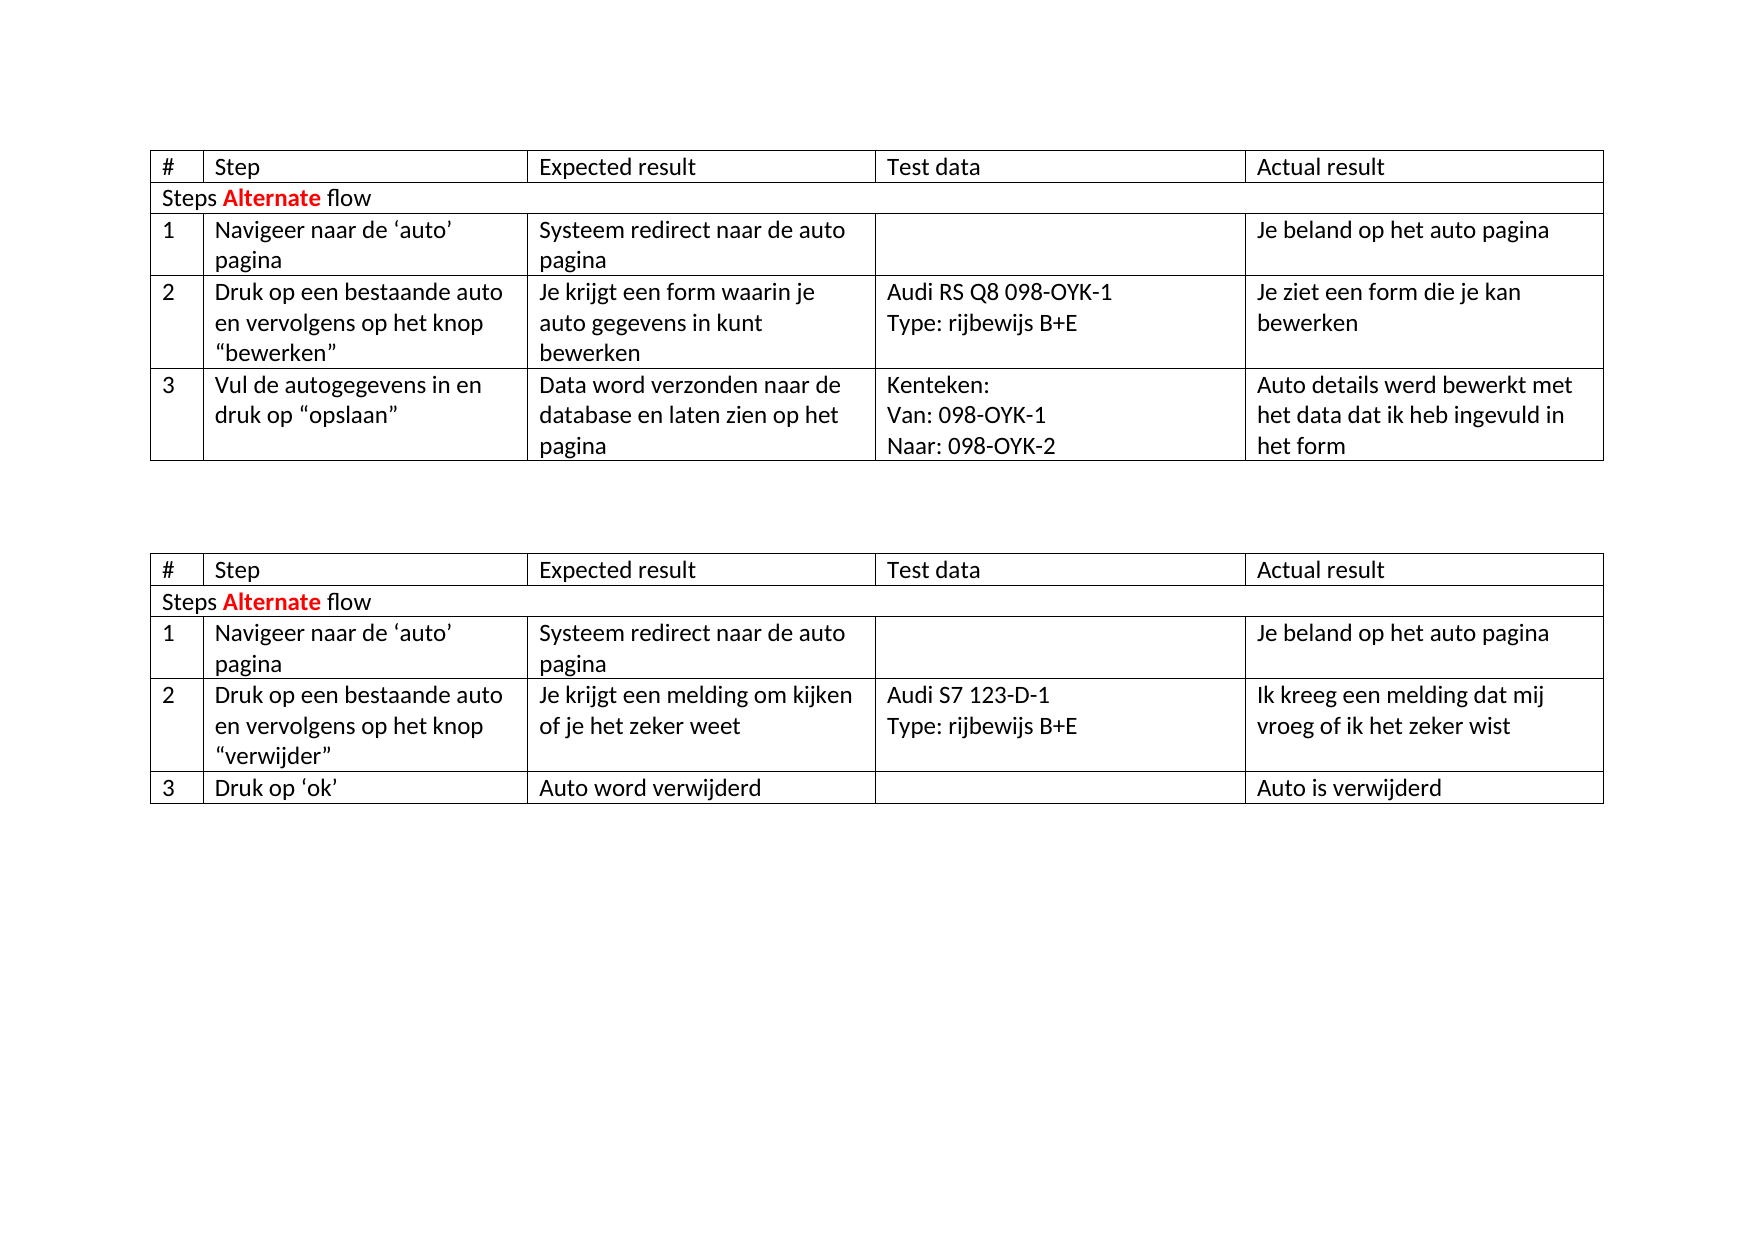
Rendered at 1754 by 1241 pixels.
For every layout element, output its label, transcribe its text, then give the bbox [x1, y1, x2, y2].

table_cell Systeem redirect naar de auto pagina [528, 214, 875, 275]
table_cell Druk op ‘ok’ [204, 772, 527, 802]
table_cell Auto is verwijderd [1246, 772, 1603, 802]
table_cell Druk op een bestaande auto en vervolgens op het knop “bewerken” [204, 276, 527, 368]
table_header # [151, 151, 203, 182]
table_header Actual result [1246, 554, 1603, 584]
table_cell Audi RS Q8 098-OYK-1 Type: rijbewijs B+E [876, 276, 1245, 368]
table_header Step [204, 151, 527, 182]
table_cell Auto word verwijderd [528, 772, 875, 802]
table_cell Navigeer naar de ‘auto’ pagina [204, 214, 527, 275]
table_header # [151, 554, 203, 584]
table_cell Druk op een bestaande auto en vervolgens op het knop “verwijder” [204, 679, 527, 771]
table_header Expected result [528, 151, 875, 182]
table_cell Navigeer naar de ‘auto’ pagina [204, 617, 527, 678]
table_cell 3 [151, 772, 203, 802]
table_header Expected result [528, 554, 875, 584]
table_cell Vul de autogegevens in en druk op “opslaan” [204, 369, 527, 460]
table_cell 2 [151, 276, 203, 368]
table_cell Je beland op het auto pagina [1246, 214, 1603, 275]
table_cell Je krijgt een melding om kijken of je het zeker weet [528, 679, 875, 771]
table_header Test data [876, 151, 1245, 182]
table_cell Steps Alternate flow [151, 586, 1603, 616]
table_cell [876, 617, 1245, 678]
table_cell [876, 772, 1245, 802]
table_cell Kenteken: Van: 098-OYK-1 Naar: 098-OYK-2 [876, 369, 1245, 460]
table_cell 3 [151, 369, 203, 460]
table_cell 1 [151, 214, 203, 275]
table_cell Systeem redirect naar de auto pagina [528, 617, 875, 678]
table_header Actual result [1246, 151, 1603, 182]
table_cell Je ziet een form die je kan bewerken [1246, 276, 1603, 368]
table_cell Audi S7 123-D-1 Type: rijbewijs B+E [876, 679, 1245, 771]
table_cell Je beland op het auto pagina [1246, 617, 1603, 678]
table_header Test data [876, 554, 1245, 584]
table_cell [876, 214, 1245, 275]
table_cell 2 [151, 679, 203, 771]
table_cell Auto details werd bewerkt met het data dat ik heb ingevuld in het form [1246, 369, 1603, 460]
table_cell Data word verzonden naar de database en laten zien op het pagina [528, 369, 875, 460]
table_cell Ik kreeg een melding dat mij vroeg of ik het zeker wist [1246, 679, 1603, 771]
table_header Step [204, 554, 527, 584]
table_cell Je krijgt een form waarin je auto gegevens in kunt bewerken [528, 276, 875, 368]
table_cell Steps Alternate flow [151, 183, 1603, 213]
table_cell 1 [151, 617, 203, 678]
